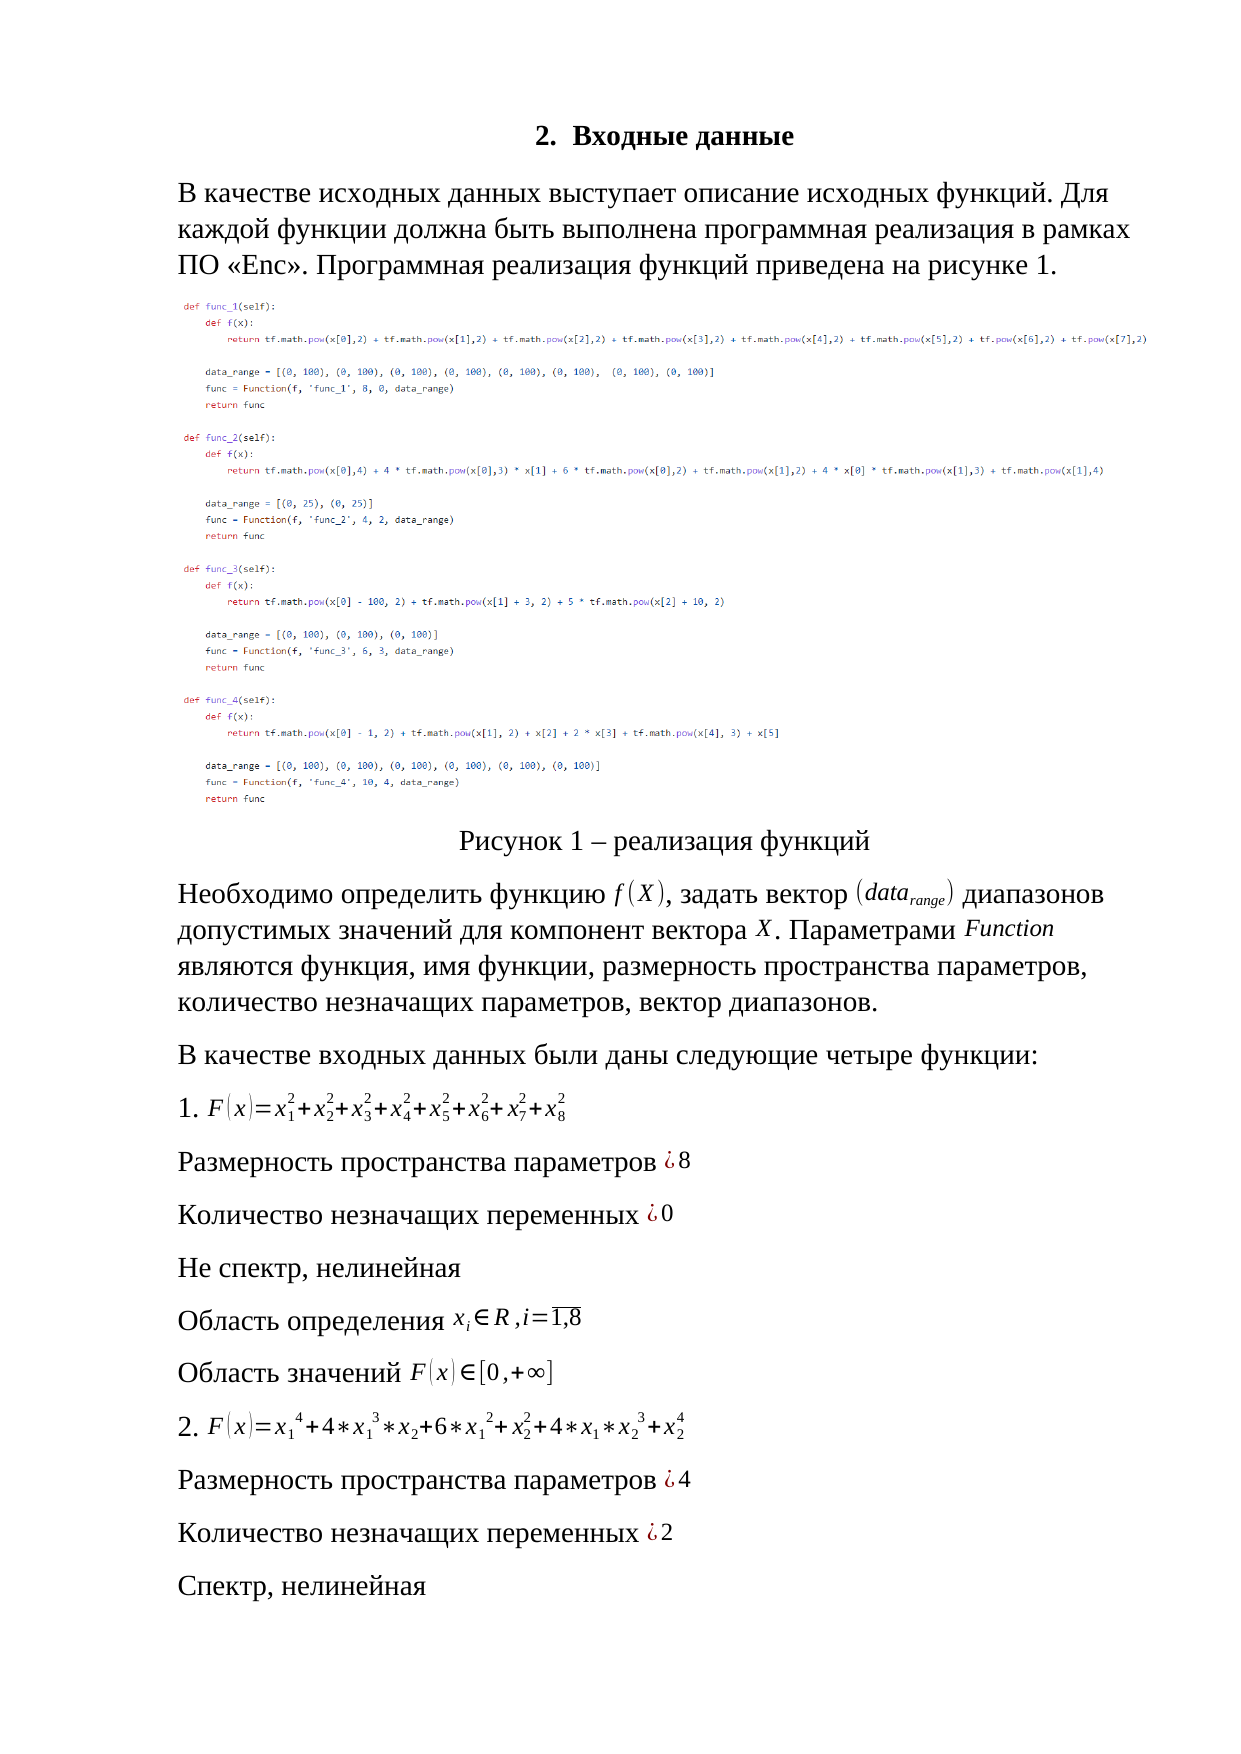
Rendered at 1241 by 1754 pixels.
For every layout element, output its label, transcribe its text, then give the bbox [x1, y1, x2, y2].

picture [177, 300, 1152, 804]
text Рисунок 1 – реализация функций [177, 823, 1152, 857]
text Размерность пространства параметров [177, 1144, 1152, 1178]
text 2. [177, 1408, 1152, 1443]
text Не спектр, нелинейная [177, 1250, 1152, 1283]
text Необходимо определить функцию , задать вектор диапазонов допустимых значений для компонент вектора . Параметрами являются функция, имя функции, размерность пространства параметров, количество незначащих параметров, вектор диапазонов. [177, 876, 1152, 1018]
text Количество незначащих переменных [177, 1197, 1152, 1231]
text Спектр, нелинейная [177, 1568, 1152, 1602]
text Область значений [177, 1355, 1152, 1389]
text Область определения [177, 1303, 1152, 1336]
subtitle Входные данные [177, 118, 1152, 152]
text В качестве входных данных были даны следующие четыре функции: [177, 1037, 1152, 1071]
text В качестве исходных данных выступает описание исходных функций. Для каждой функции должна быть выполнена программная реализация в рамках ПО «Enc». Программная реализация функций приведена на рисунке 1. [177, 175, 1152, 281]
text 1. [177, 1090, 1152, 1125]
text Размерность пространства параметров [177, 1462, 1152, 1496]
text Количество незначащих переменных [177, 1515, 1152, 1549]
